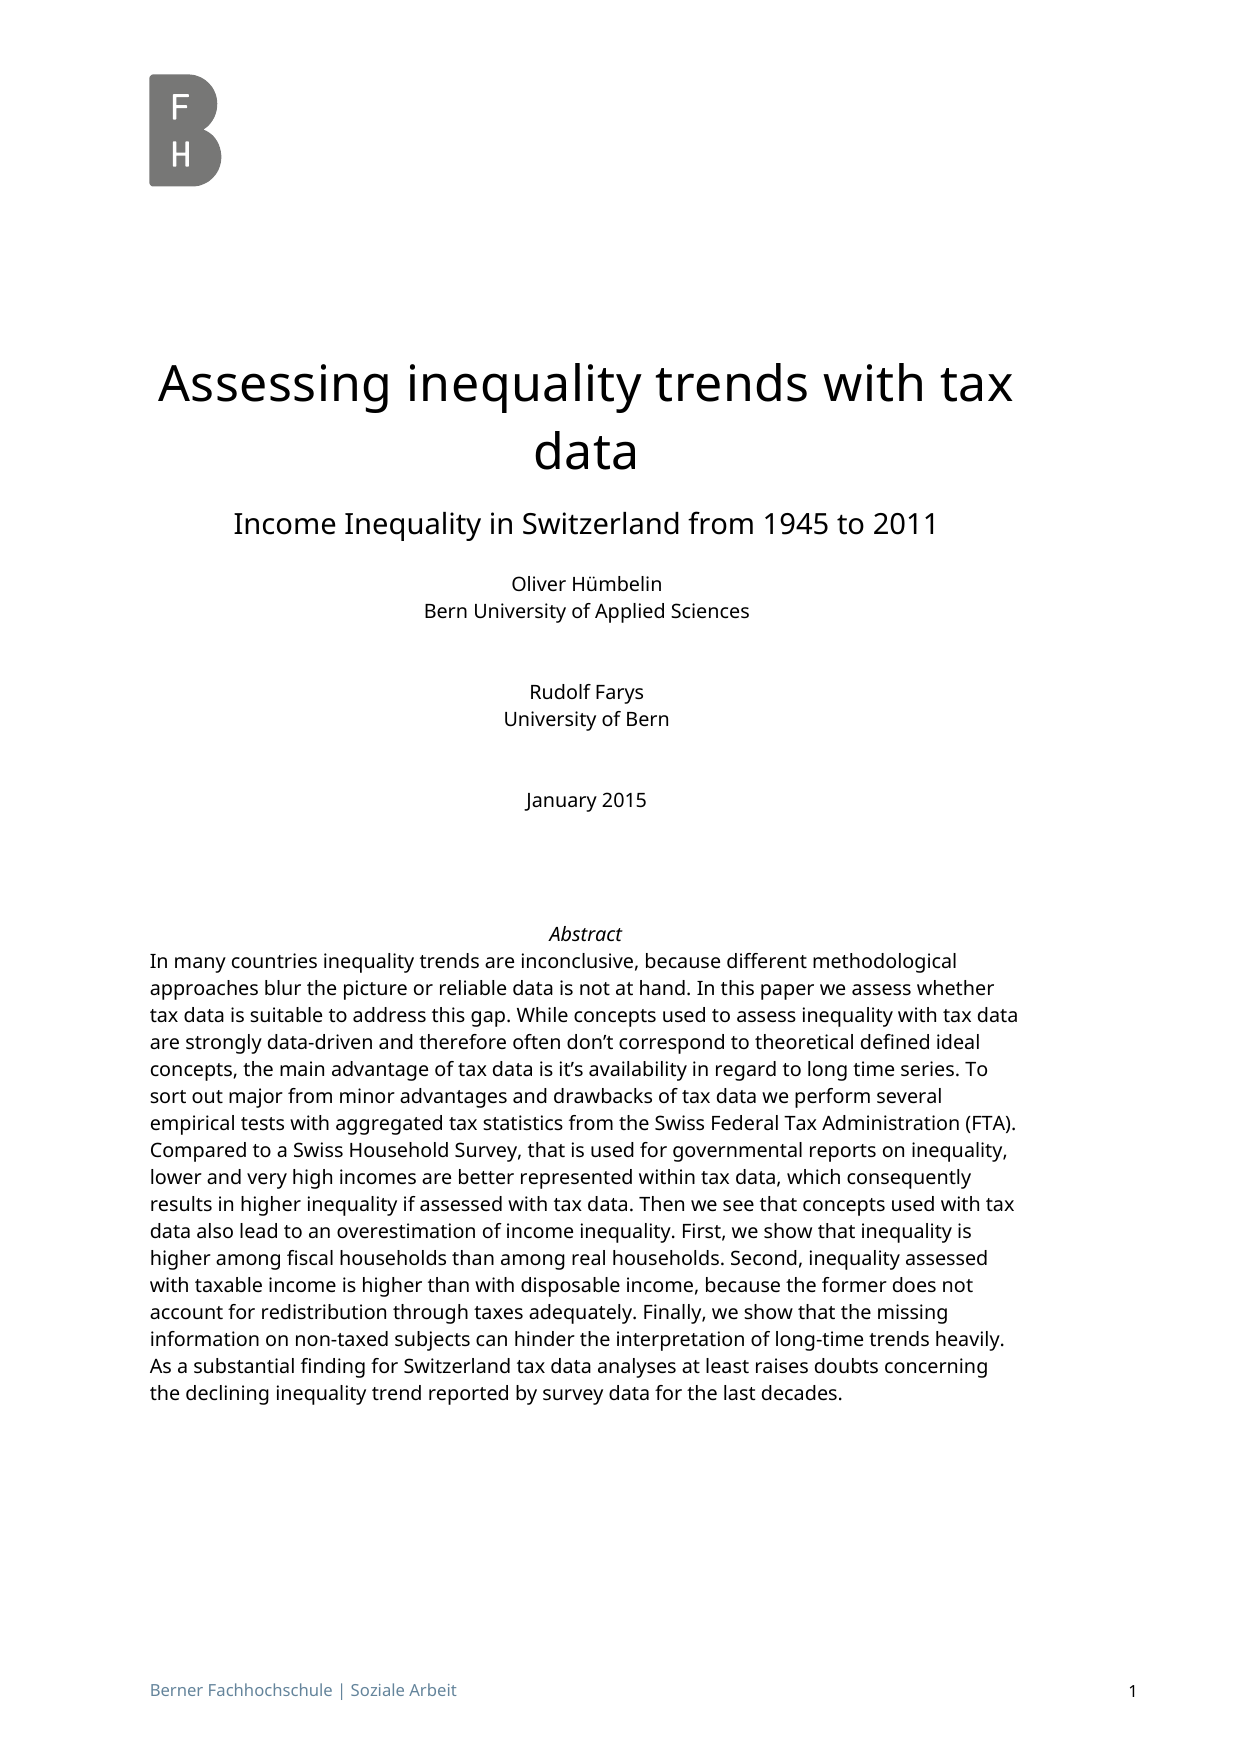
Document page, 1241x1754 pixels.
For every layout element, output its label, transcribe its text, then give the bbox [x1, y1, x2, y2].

table_header Assessing inequality trends with tax data Income Inequality in Switzerland from 1945 to 2011 Oliver Hümbelin Bern University of Applied Sciences Rudolf Farys University of Bern January 2015 Abstract In many countries inequality trends are inconclusive, because different methodological approaches blur the picture or reliable data is not at hand. In this paper we assess whether tax data is suitable to address this gap. While concepts used to assess inequality with tax data are strongly data-driven and therefore often don’t correspond to theoretical defined ideal concepts, the main advantage of tax data is it’s availability in regard to long time series. To sort out major from minor advantages and drawbacks of tax data we perform several empirical tests with aggregated tax statistics from the Swiss Federal Tax Administration (FTA). Compared to a Swiss Household Survey, that is used for governmental reports on inequality, lower and very high incomes are better represented within tax data, which consequently results in higher inequality if assessed with tax data. Then we see that concepts used with tax data also lead to an overestimation of income inequality. First, we show that inequality is higher among fiscal households than among real households. Second, inequality assessed with taxable income is higher than with disposable income, because the former does not account for redistribution through taxes adequately. Finally, we show that the missing information on non-taxed subjects can hinder the interpretation of long-time trends heavily. As a substantial finding for Switzerland tax data analyses at least raises doubts concerning the declining inequality trend reported by survey data for the last decades. [150, 318, 1024, 1568]
